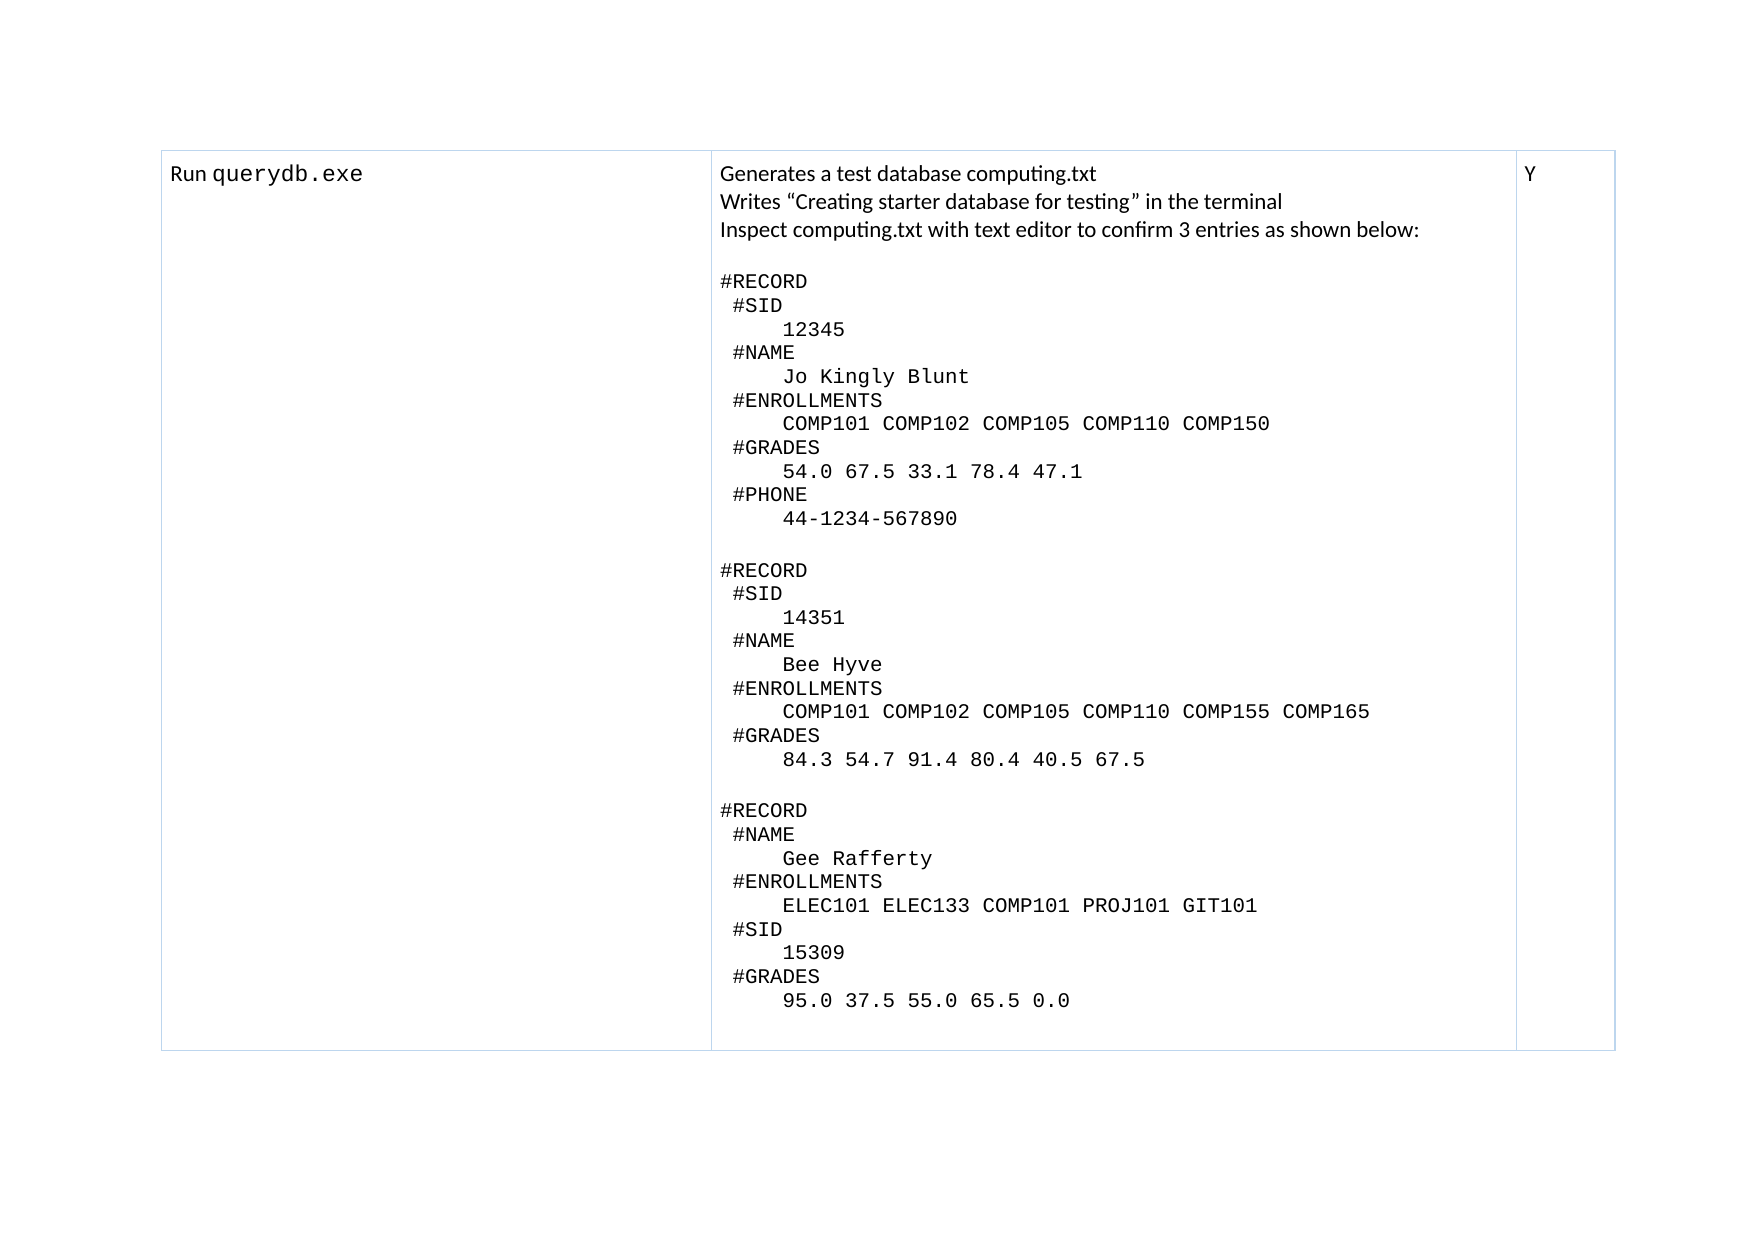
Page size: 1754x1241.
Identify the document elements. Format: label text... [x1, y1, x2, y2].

table_cell Generates a test database computing.txt Writes “Creating starter database for testing” in the terminal Inspect computing.txt with text editor to confirm 3 entries as shown below: #RECORD #SID 12345 #NAME Jo Kingly Blunt #ENROLLMENTS COMP101 COMP102 COMP105 COMP110 COMP150 #GRADES 54.0 67.5 33.1 78.4 47.1 #PHONE 44-1234-567890 #RECORD #SID 14351 #NAME Bee Hyve #ENROLLMENTS COMP101 COMP102 COMP105 COMP110 COMP155 COMP165 #GRADES 84.3 54.7 91.4 80.4 40.5 67.5 #RECORD #NAME Gee Rafferty #ENROLLMENTS ELEC101 ELEC133 COMP101 PROJ101 GIT101 #SID 15309 #GRADES 95.0 37.5 55.0 65.5 0.0 [712, 151, 1516, 1049]
table_cell Run querydb.exe [162, 151, 711, 1049]
table_cell Y [1517, 151, 1614, 1049]
